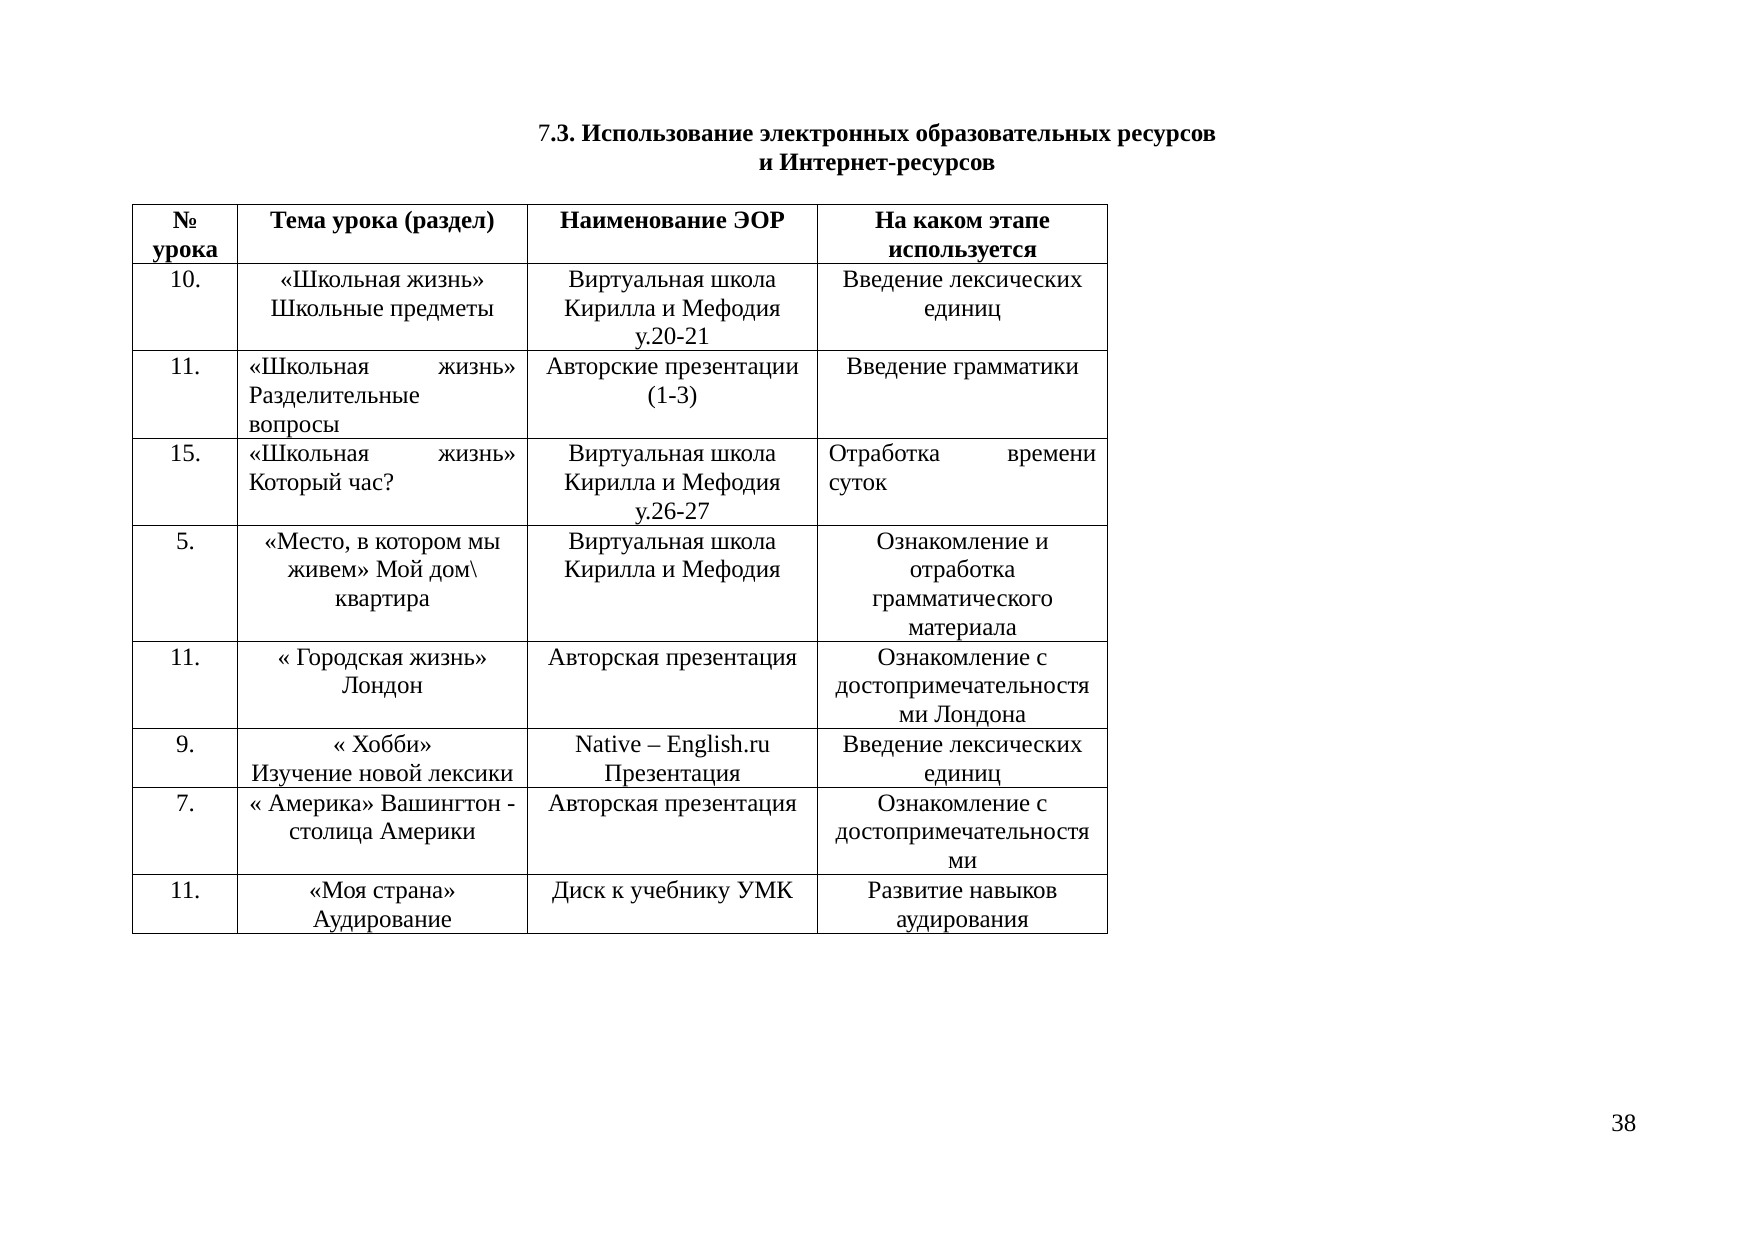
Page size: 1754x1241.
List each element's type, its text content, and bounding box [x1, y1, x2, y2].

table_header Тема урока (раздел) [238, 205, 527, 263]
table_cell « Хобби» Изучение новой лексики [238, 729, 527, 787]
text и Интернет-ресурсов [118, 147, 1636, 176]
table_cell Авторская презентация [528, 642, 817, 728]
table_header № урока [133, 205, 237, 263]
table_cell «Школьная жизнь» Школьные предметы [238, 264, 527, 350]
table_cell Виртуальная школа Кирилла и Мефодия у.20-21 [528, 264, 817, 350]
table_cell 9. [133, 729, 237, 787]
table_header На каком этапе используется [818, 205, 1107, 263]
table_cell 10. [133, 264, 237, 350]
table_cell Введение лексических единиц [818, 264, 1107, 350]
table_cell Авторские презентации (1-3) [528, 351, 817, 437]
table_cell Виртуальная школа Кирилла и Мефодия у.26-27 [528, 439, 817, 525]
table_cell Диск к учебнику УМК [528, 875, 817, 932]
table_cell Авторская презентация [528, 788, 817, 874]
table_cell 5. [133, 526, 237, 641]
text 7.3. Использование электронных образовательных ресурсов [118, 118, 1636, 147]
table_cell Native – English.ru Презентация [528, 729, 817, 787]
table_cell « Городская жизнь» Лондон [238, 642, 527, 728]
table_cell Введение лексических единиц [818, 729, 1107, 787]
table_cell 11. [133, 642, 237, 728]
table_cell Развитие навыков аудирования [818, 875, 1107, 932]
table_cell « Америка» Вашингтон - столица Америки [238, 788, 527, 874]
table_cell Ознакомление с достопримечательностями [818, 788, 1107, 874]
table_cell 15. [133, 439, 237, 525]
table_cell «Школьная жизнь» Разделительные вопросы [238, 351, 527, 437]
table_cell 7. [133, 788, 237, 874]
table_cell «Место, в котором мы живем» Мой дом\квартира [238, 526, 527, 641]
table_cell «Моя страна» Аудирование [238, 875, 527, 932]
table_header Наименование ЭОР [528, 205, 817, 263]
table_cell Введение грамматики [818, 351, 1107, 437]
table_cell Виртуальная школа Кирилла и Мефодия [528, 526, 817, 641]
table_cell Ознакомление с достопримечательностями Лондона [818, 642, 1107, 728]
table_cell «Школьная жизнь» Который час? [238, 439, 527, 525]
table_cell Ознакомление и отработка грамматического материала [818, 526, 1107, 641]
table_cell Отработка времени суток [818, 439, 1107, 525]
table_cell 11. [133, 351, 237, 437]
table_cell 11. [133, 875, 237, 932]
